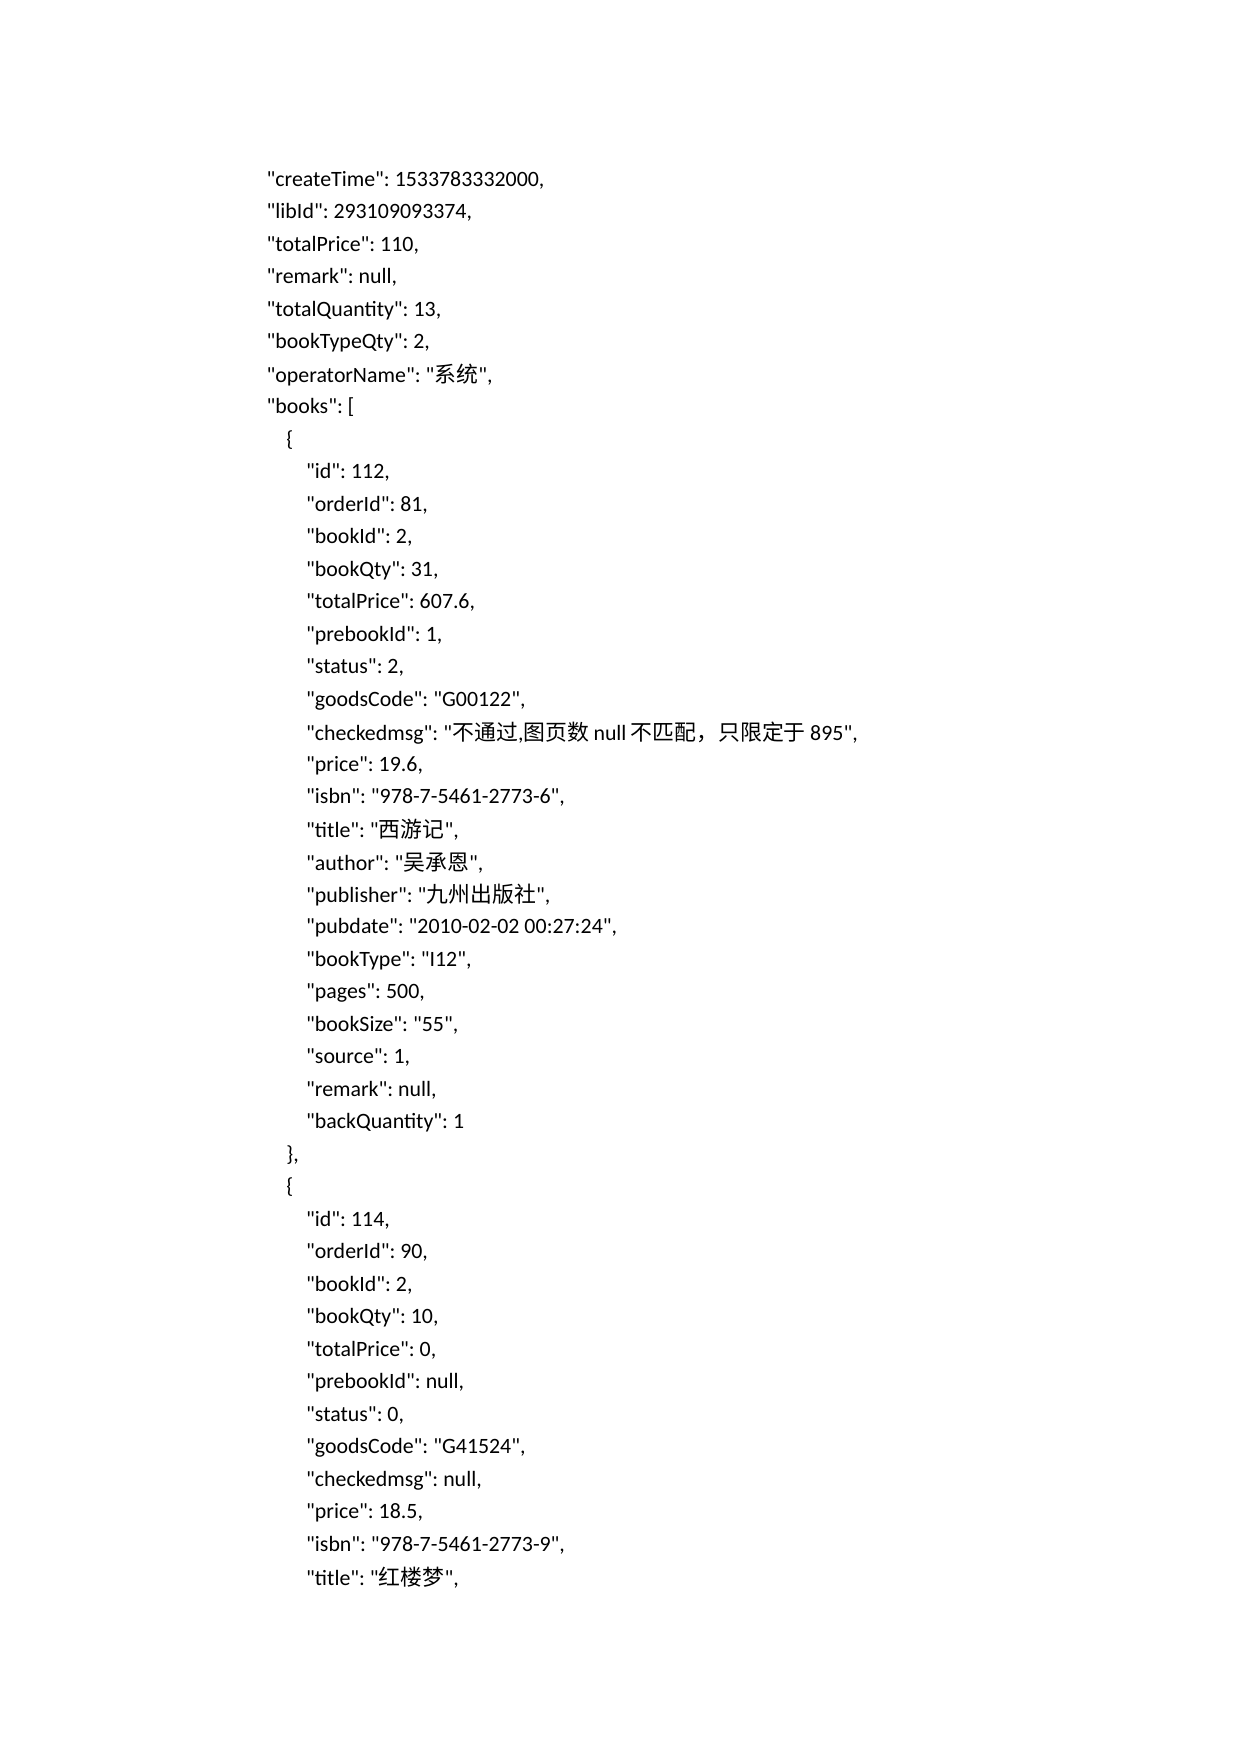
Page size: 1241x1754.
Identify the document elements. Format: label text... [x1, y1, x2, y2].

text "totalPrice": 0, [187, 1332, 1053, 1364]
text "checkedmsg": null, [187, 1462, 1053, 1494]
text "bookId": 2, [187, 1267, 1053, 1299]
text "checkedmsg": "不通过,图页数null不匹配，只限定于895", [187, 714, 1053, 747]
text "bookQty": 31, [187, 552, 1053, 584]
text "source": 1, [187, 1039, 1053, 1072]
text "libId": 293109093374, [187, 194, 1053, 227]
text "pages": 500, [187, 974, 1053, 1007]
text { [187, 422, 1053, 454]
text "publisher": "九州出版社", [187, 877, 1053, 909]
text "price": 18.5, [187, 1494, 1053, 1527]
text "totalPrice": 607.6, [187, 584, 1053, 617]
text "title": "西游记", [187, 812, 1053, 844]
text "bookId": 2, [187, 519, 1053, 552]
text "books": [ [187, 389, 1053, 422]
text "title": "红楼梦", [187, 1559, 1053, 1592]
text "bookQty": 10, [187, 1299, 1053, 1332]
text "author": "吴承恩", [187, 844, 1053, 877]
text "bookTypeQty": 2, [187, 324, 1053, 357]
text "id": 114, [187, 1202, 1053, 1234]
text "totalQuantity": 13, [187, 292, 1053, 324]
text { [187, 1169, 1053, 1202]
text "status": 2, [187, 649, 1053, 682]
text "price": 19.6, [187, 747, 1053, 779]
text "goodsCode": "G41524", [187, 1429, 1053, 1462]
text }, [187, 1137, 1053, 1169]
text "operatorName": "系统", [187, 357, 1053, 389]
text "prebookId": 1, [187, 617, 1053, 649]
text "backQuantity": 1 [187, 1104, 1053, 1137]
text "createTime": 1533783332000, [187, 162, 1053, 194]
text "remark": null, [187, 259, 1053, 292]
text "orderId": 81, [187, 487, 1053, 519]
text "prebookId": null, [187, 1364, 1053, 1397]
text "orderId": 90, [187, 1234, 1053, 1267]
text "isbn": "978-7-5461-2773-9", [187, 1527, 1053, 1559]
text "isbn": "978-7-5461-2773-6", [187, 779, 1053, 812]
text "pubdate": "2010-02-02 00:27:24", [187, 909, 1053, 942]
text "totalPrice": 110, [187, 227, 1053, 259]
text "status": 0, [187, 1397, 1053, 1429]
text "bookSize": "55", [187, 1007, 1053, 1039]
text "id": 112, [187, 454, 1053, 487]
text "bookType": "I12", [187, 942, 1053, 974]
text "remark": null, [187, 1072, 1053, 1104]
text "goodsCode": "G00122", [187, 682, 1053, 714]
